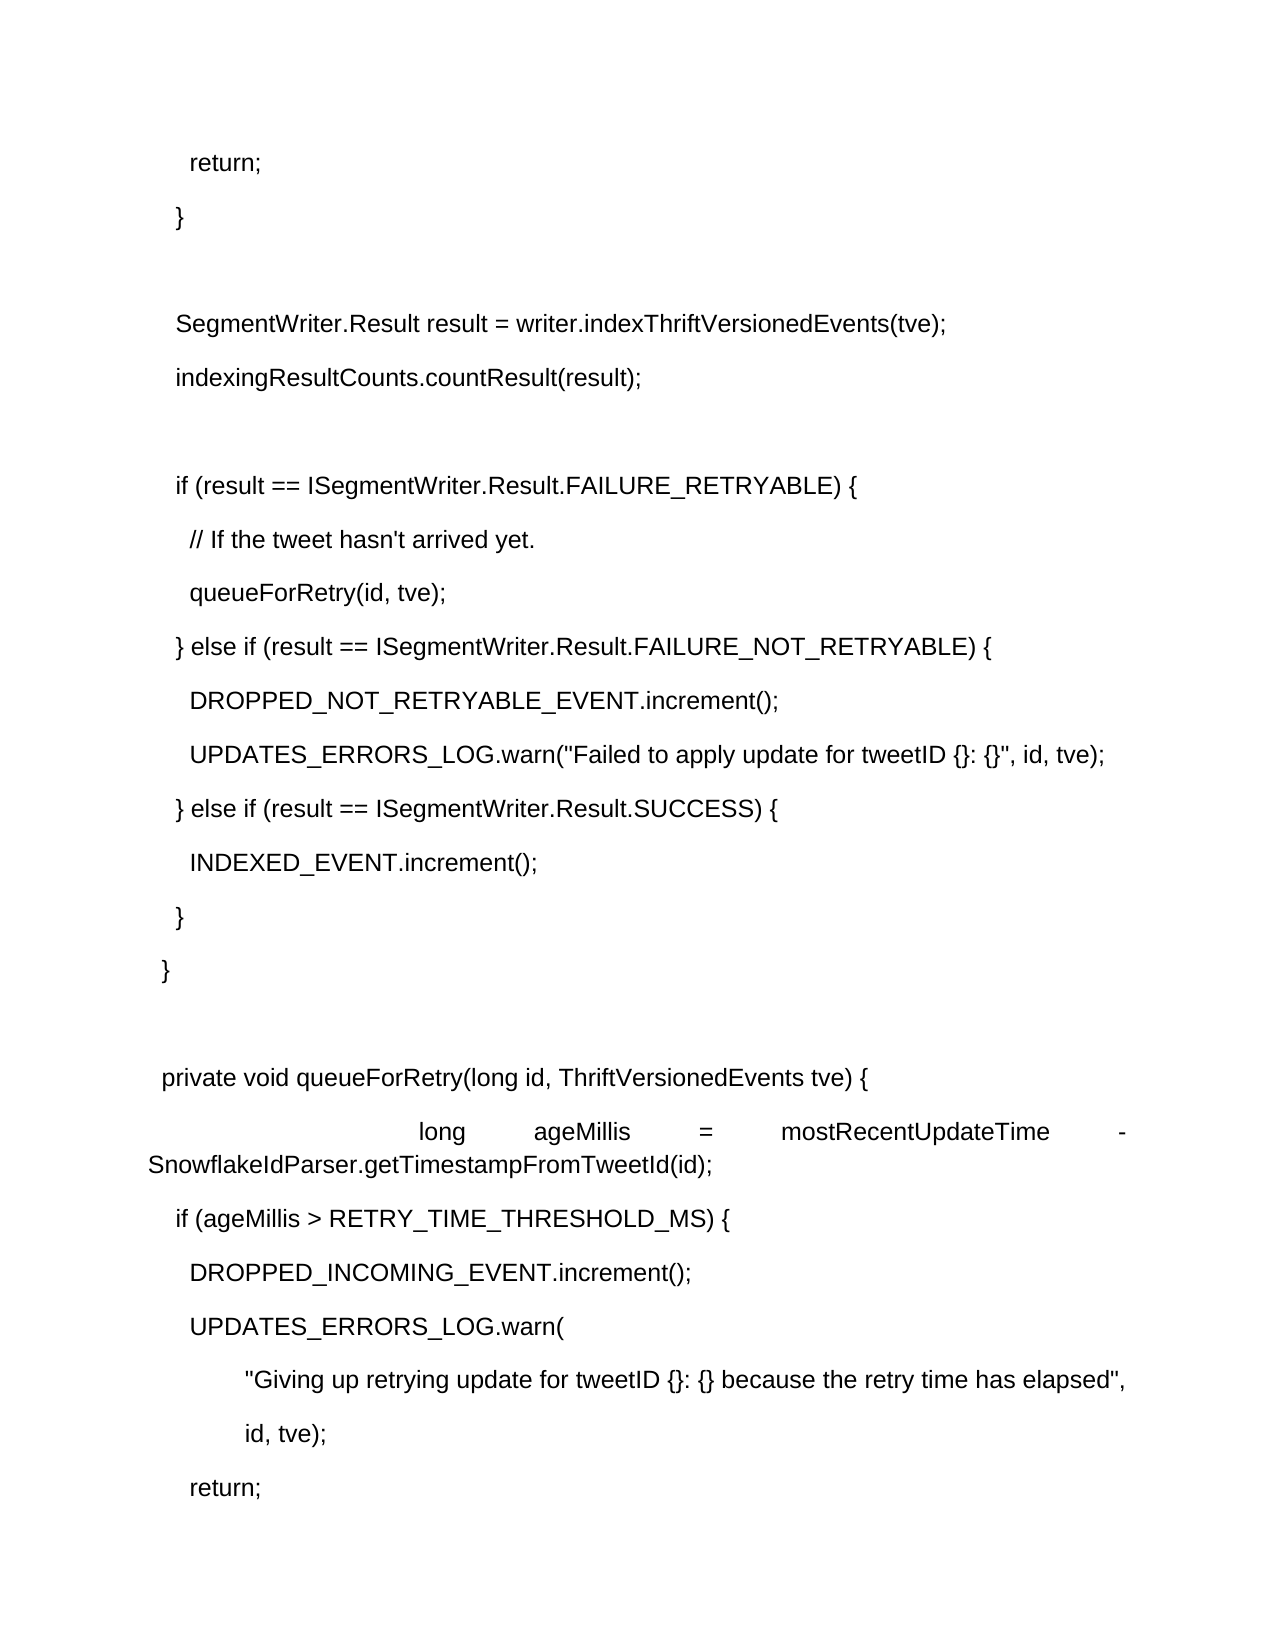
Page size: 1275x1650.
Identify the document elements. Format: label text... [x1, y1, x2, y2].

text indexingResultCounts.countResult(result); [148, 363, 1127, 392]
text private void queueForRetry(long id, ThriftVersionedEvents tve) { [148, 1063, 1127, 1092]
text DROPPED_INCOMING_EVENT.increment(); [148, 1258, 1127, 1286]
text if (ageMillis > RETRY_TIME_THRESHOLD_MS) { [148, 1204, 1127, 1233]
text return; [148, 1473, 1127, 1502]
text DROPPED_NOT_RETRYABLE_EVENT.increment(); [148, 686, 1127, 715]
text INDEXED_EVENT.increment(); [148, 848, 1127, 876]
text } [148, 955, 1127, 984]
text } [148, 201, 1127, 230]
text "Giving up retrying update for tweetID {}: {} because the retry time has elapsed", [148, 1365, 1127, 1394]
text queueForRetry(id, tve); [148, 578, 1127, 607]
text if (result == ISegmentWriter.Result.FAILURE_RETRYABLE) { [148, 471, 1127, 499]
text id, tve); [148, 1419, 1127, 1448]
text SegmentWriter.Result result = writer.indexThriftVersionedEvents(tve); [148, 309, 1127, 338]
text } else if (result == ISegmentWriter.Result.SUCCESS) { [148, 794, 1127, 823]
text } else if (result == ISegmentWriter.Result.FAILURE_NOT_RETRYABLE) { [148, 632, 1127, 661]
text } [148, 902, 1127, 930]
text UPDATES_ERRORS_LOG.warn( [148, 1312, 1127, 1340]
text // If the tweet hasn't arrived yet. [148, 524, 1127, 553]
text long ageMillis = mostRecentUpdateTime - SnowflakeIdParser.getTimestampFromTweetId(id); [148, 1117, 1127, 1179]
text return; [148, 148, 1127, 176]
text UPDATES_ERRORS_LOG.warn("Failed to apply update for tweetID {}: {}", id, tve); [148, 740, 1127, 769]
